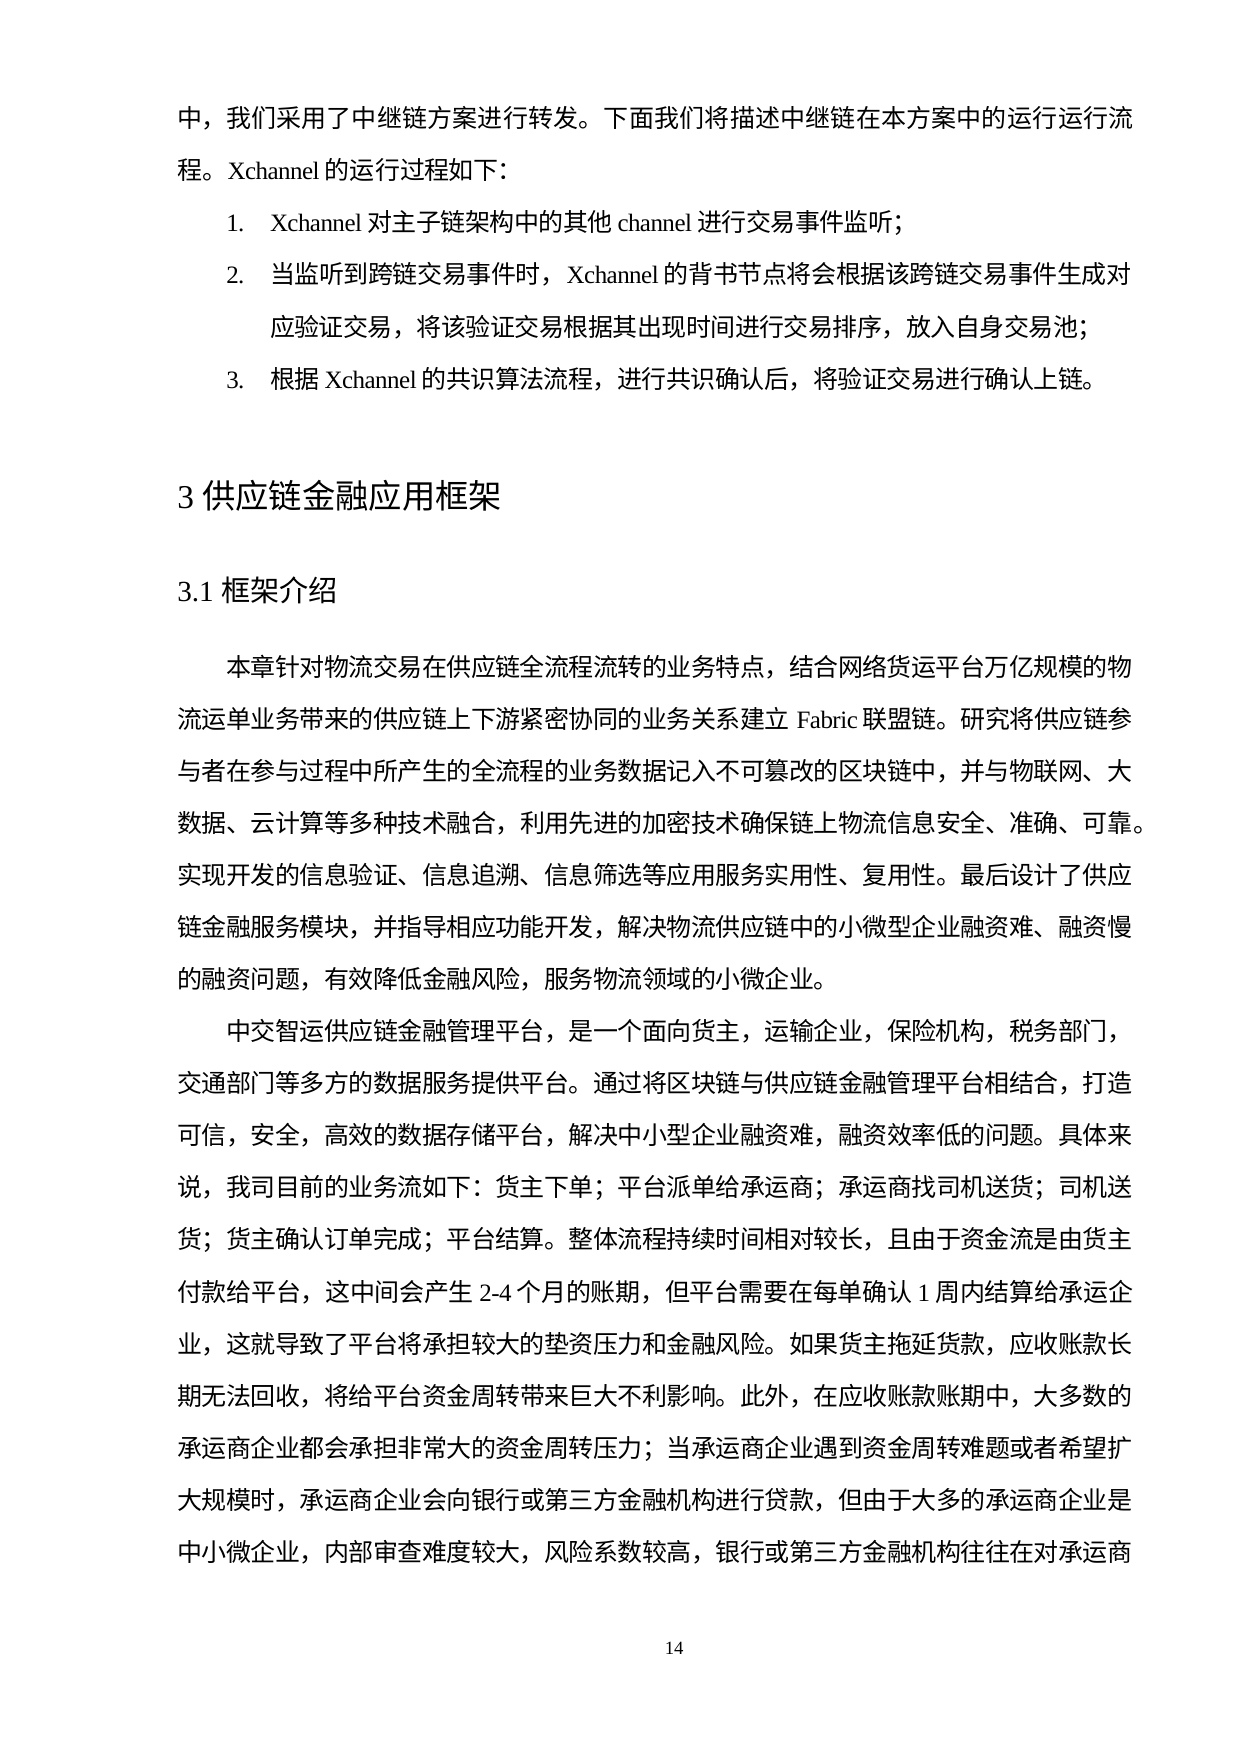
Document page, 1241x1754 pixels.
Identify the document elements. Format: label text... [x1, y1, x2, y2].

subtitle 3 供应链金融应用框架 [177, 470, 1133, 518]
list 根据Xchannel的共识算法流程，进行共识确认后，将验证交易进行确认上链。 [226, 346, 1133, 398]
text 3.1 框架介绍 [177, 567, 1133, 609]
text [177, 86, 1133, 190]
list Xchannel对主子链架构中的其他channel进行交易事件监听； [226, 190, 1133, 242]
list 当监听到跨链交易事件时，Xchannel的背书节点将会根据该跨链交易事件生成对应验证交易，将该验证交易根据其出现时间进行交易排序，放入自身交易池； [226, 242, 1133, 346]
text 本章针对物流交易在供应链全流程流转的业务特点，结合网络货运平台万亿规模的物流运单业务带来的供应链上下游紧密协同的业务关系建立Fabric联盟链。研究将供应链参与者在参与过程中所产生的全流程的业务数据记入不可篡改的区块链中，并与物联网、大数据、云计算等多种技术融合，利用先进的加密技术确保链上物流信息安全、准确、可靠。实现开发的信息验证、信息追溯、信息筛选等应用服务实用性、复用性。最后设计了供应链金融服务模块，并指导相应功能开发，解决物流供应链中的小微型企业融资难、融资慢的融资问题，有效降低金融风险，服务物流领域的小微企业。 [177, 634, 1133, 999]
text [177, 999, 1133, 1572]
